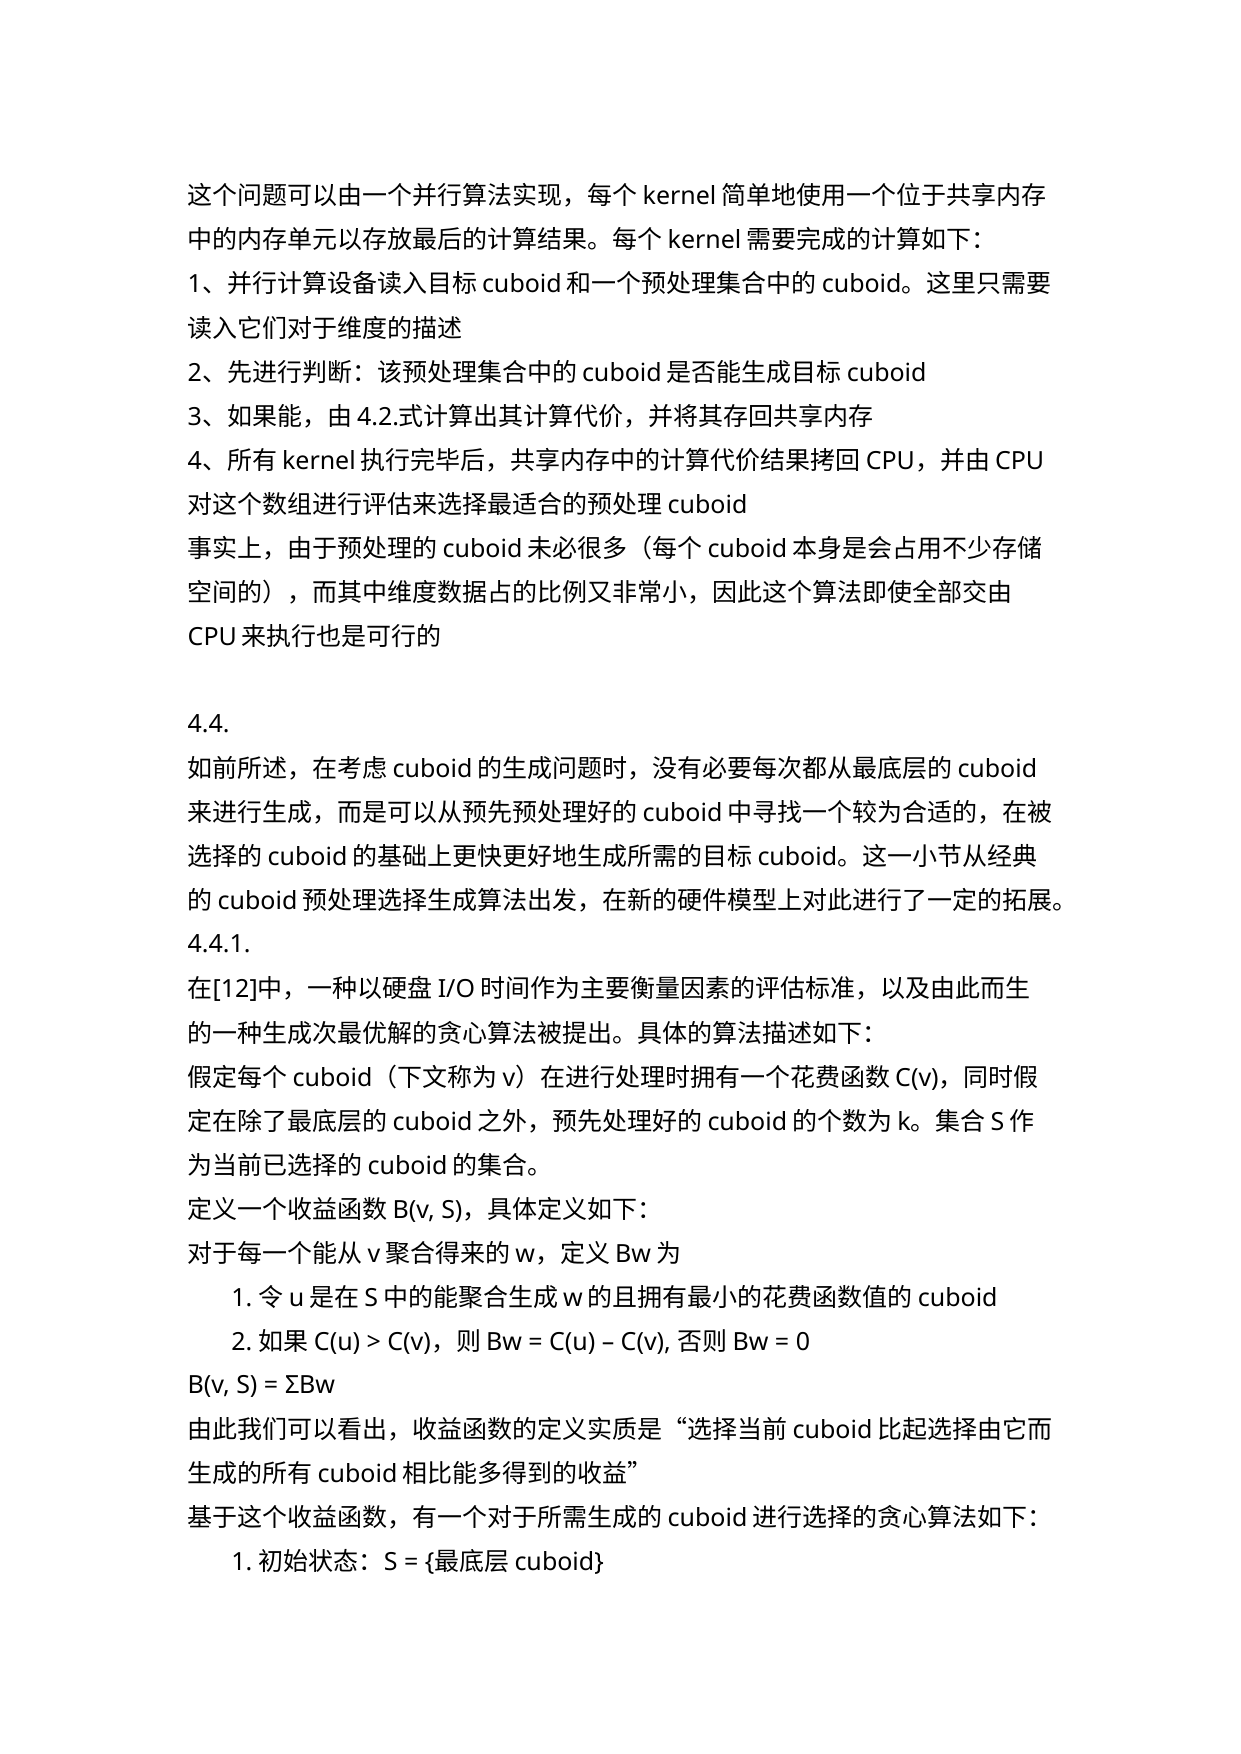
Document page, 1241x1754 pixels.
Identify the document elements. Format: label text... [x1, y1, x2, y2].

text 事实上，由于预处理的cuboid未必很多（每个cuboid本身是会占用不少存储空间的），而其中维度数据占的比例又非常小，因此这个算法即使全部交由CPU来执行也是可行的 [187, 524, 1053, 657]
text 4.4. [187, 701, 1053, 745]
text 由此我们可以看出，收益函数的定义实质是“选择当前cuboid比起选择由它而生成的所有cuboid相比能多得到的收益” [187, 1406, 1053, 1494]
text 对于每一个能从v聚合得来的w，定义Bw为 [187, 1229, 1053, 1273]
text 如前所述，在考虑cuboid的生成问题时，没有必要每次都从最底层的cuboid来进行生成，而是可以从预先预处理好的cuboid中寻找一个较为合适的，在被选择的cuboid的基础上更快更好地生成所需的目标cuboid。这一小节从经典的cuboid预处理选择生成算法出发，在新的硬件模型上对此进行了一定的拓展。 [187, 745, 1053, 921]
text 2. 如果C(u) > C(v)，则Bw = C(u) – C(v), 否则Bw = 0 [187, 1318, 1053, 1362]
text 假定每个cuboid（下文称为v）在进行处理时拥有一个花费函数C(v)，同时假定在除了最底层的cuboid之外，预先处理好的cuboid的个数为k。集合S作为当前已选择的cuboid的集合。 [187, 1053, 1053, 1185]
text 1. 初始状态：S = {最底层cuboid} [187, 1538, 1053, 1582]
text 定义一个收益函数B(v, S)，具体定义如下： [187, 1185, 1053, 1229]
text 基于这个收益函数，有一个对于所需生成的cuboid进行选择的贪心算法如下： [187, 1494, 1053, 1538]
text 4、所有kernel执行完毕后，共享内存中的计算代价结果拷回CPU，并由CPU对这个数组进行评估来选择最适合的预处理cuboid [187, 436, 1053, 524]
text 2、先进行判断：该预处理集合中的cuboid是否能生成目标cuboid [187, 348, 1053, 392]
text 在[12]中，一种以硬盘I/O时间作为主要衡量因素的评估标准，以及由此而生的一种生成次最优解的贪心算法被提出。具体的算法描述如下： [187, 965, 1053, 1053]
text B(v, S) = ΣBw [187, 1362, 1053, 1406]
text 4.4.1. [187, 921, 1053, 965]
text 1、并行计算设备读入目标cuboid和一个预处理集合中的cuboid。这里只需要读入它们对于维度的描述 [187, 260, 1053, 348]
text 3、如果能，由4.2.式计算出其计算代价，并将其存回共享内存 [187, 392, 1053, 436]
text 1. 令u是在S中的能聚合生成w的且拥有最小的花费函数值的cuboid [187, 1273, 1053, 1318]
text 这个问题可以由一个并行算法实现，每个kernel简单地使用一个位于共享内存中的内存单元以存放最后的计算结果。每个kernel需要完成的计算如下： [187, 172, 1053, 260]
